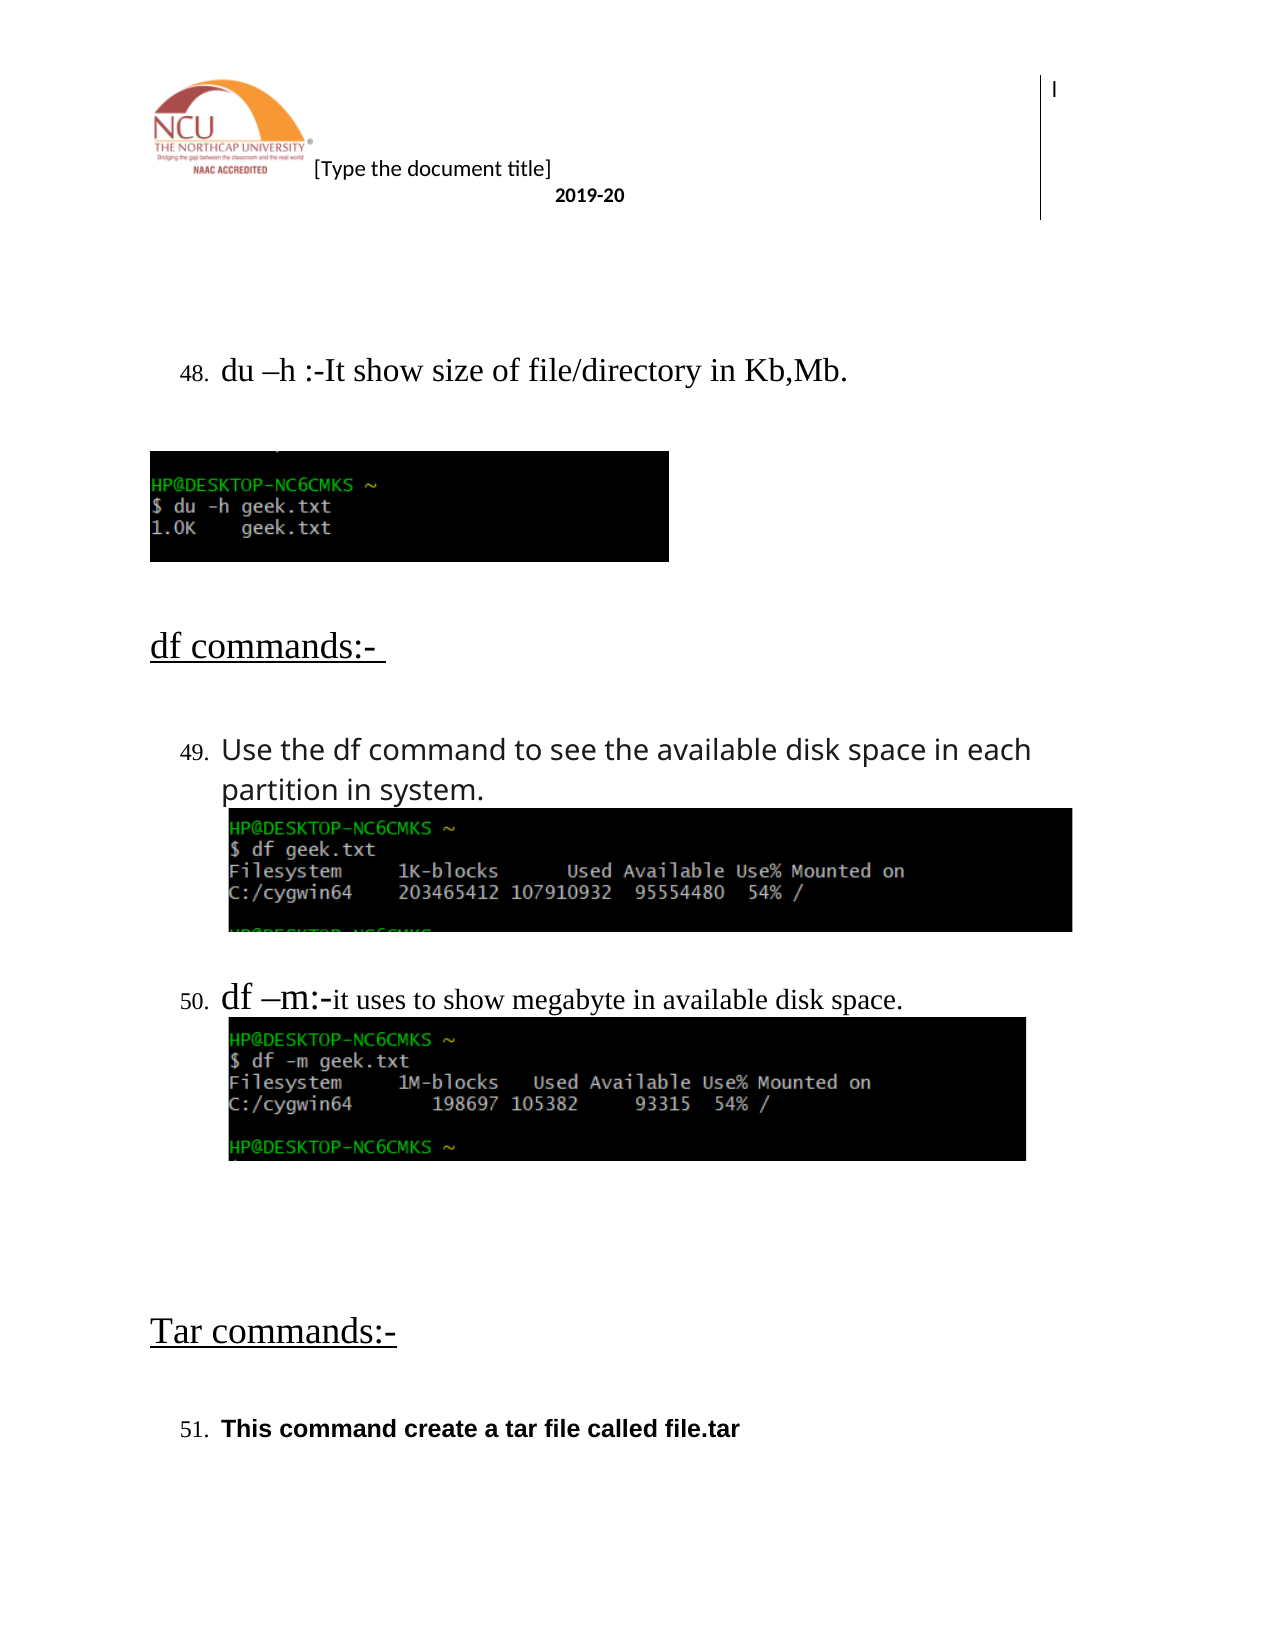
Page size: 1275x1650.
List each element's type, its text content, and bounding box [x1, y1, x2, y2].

picture [228, 1017, 1027, 1161]
list df –m:-it uses to show megabyte in available disk space. [179, 974, 1125, 1018]
list This command create a tar file called file.tar [179, 1414, 1125, 1443]
picture [228, 808, 1073, 932]
list du –h :-It show size of file/directory in Kb,Mb. [179, 351, 1125, 389]
list Use the df command to see the available disk space in each partition in system. [179, 729, 1125, 809]
text Tar commands:- [150, 1309, 1125, 1352]
picture [150, 75, 314, 177]
text df commands:- [150, 624, 1125, 667]
picture [150, 451, 669, 562]
